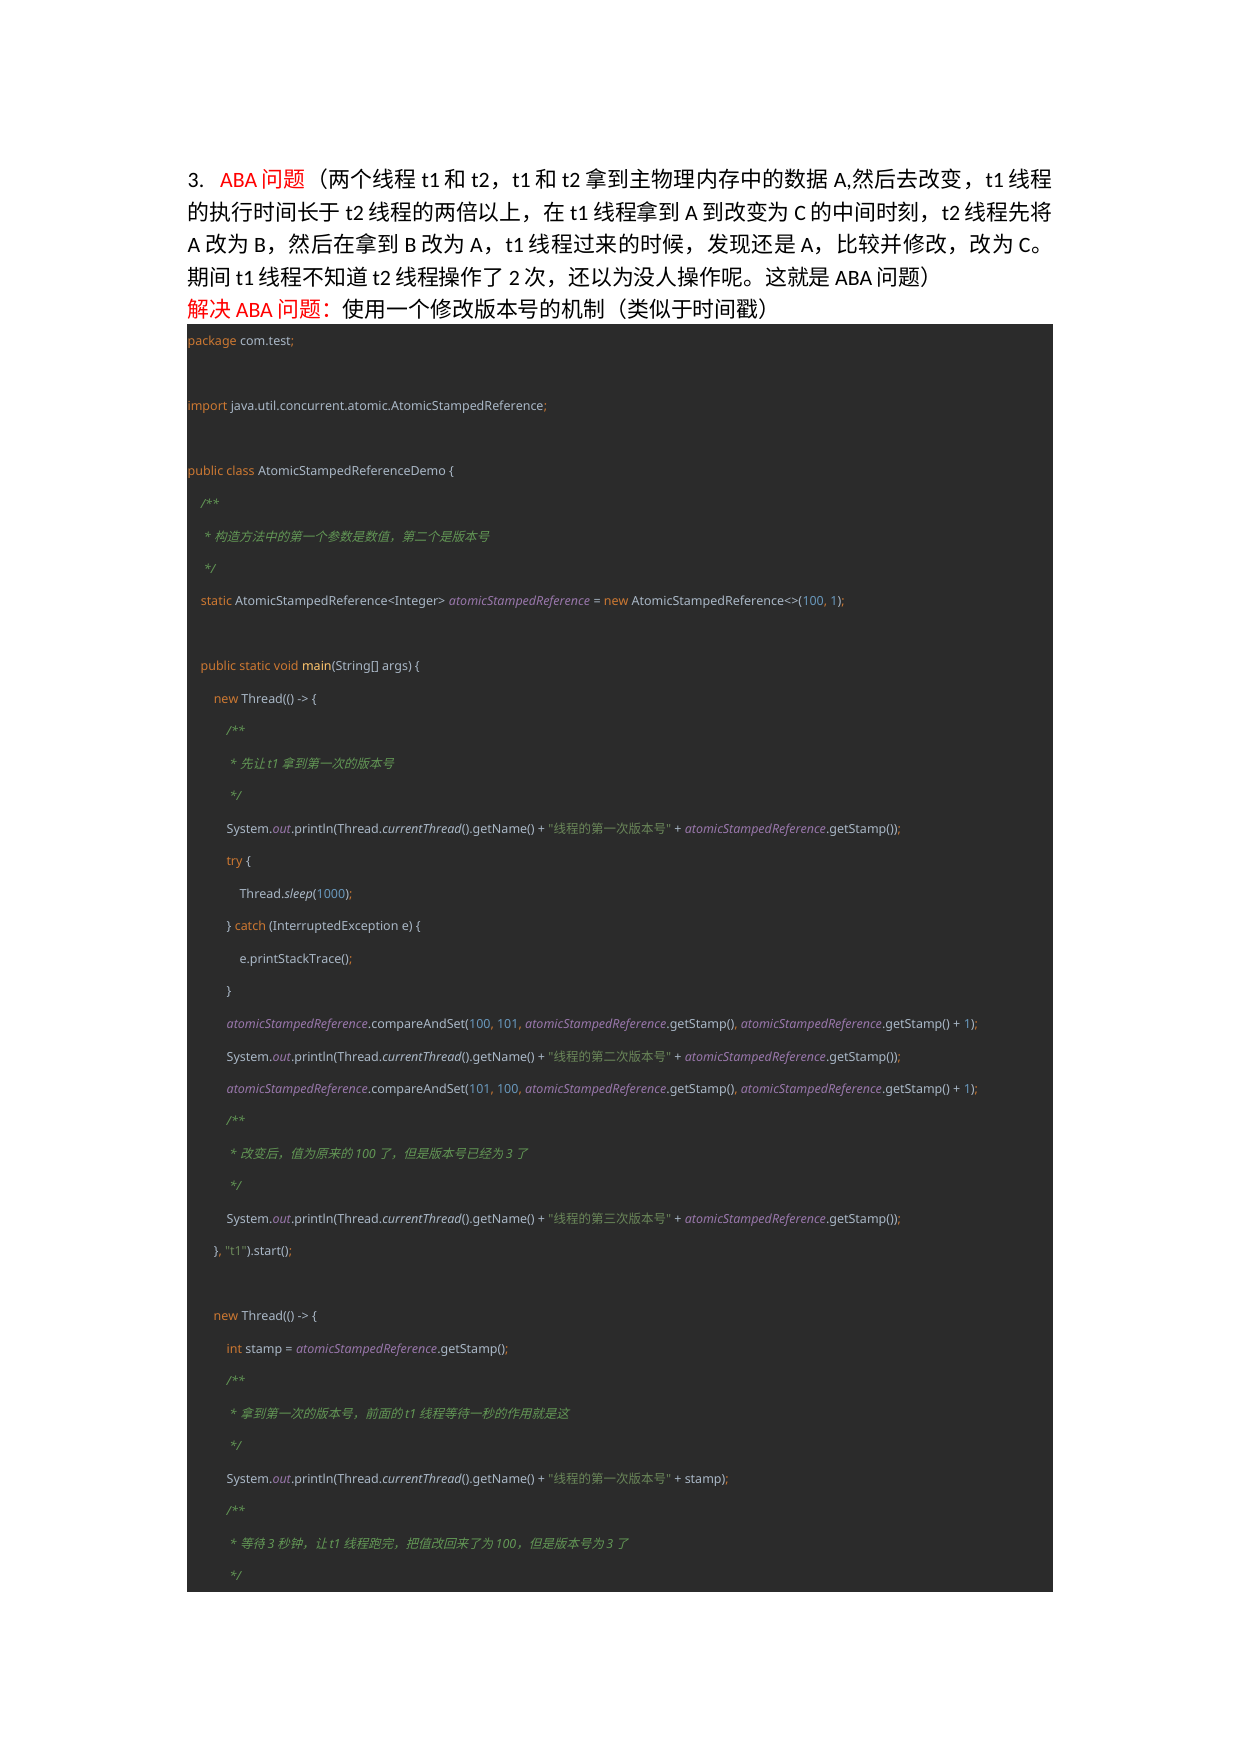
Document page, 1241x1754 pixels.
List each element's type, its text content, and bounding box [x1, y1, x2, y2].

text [187, 324, 1053, 1592]
list ABA问题（两个线程t1和t2，t1和t2拿到主物理内存中的数据A,然后去改变，t1线程的执行时间长于t2线程的两倍以上，在t1线程拿到A到改变为C的中间时刻，t2线程先将A改为B，然后在拿到B改为A，t1线程过来的时候，发现还是A，比较并修改，改为C。期间t1线程不知道t2线程操作了2次，还以为没人操作呢。这就是ABA问题） [187, 162, 1053, 292]
list 解决ABA问题：使用一个修改版本号的机制（类似于时间戳） [187, 292, 1053, 324]
